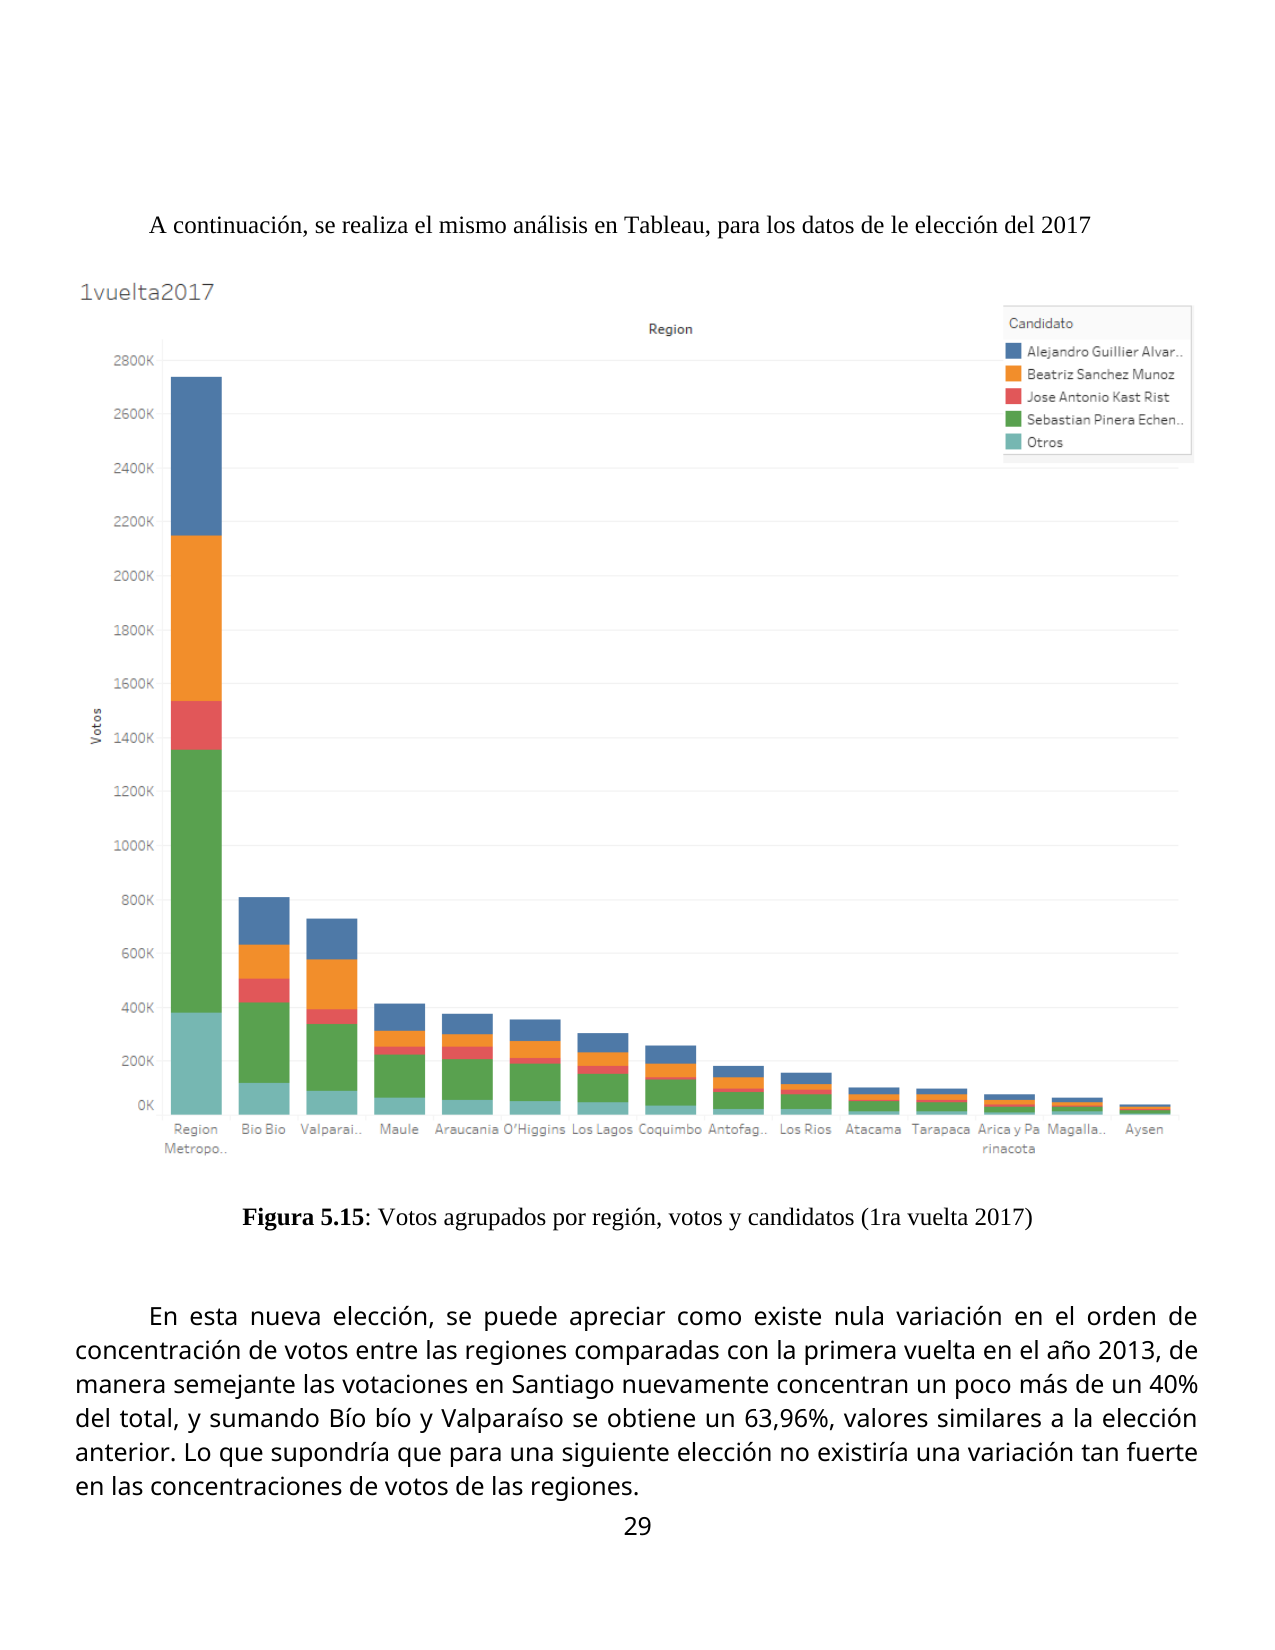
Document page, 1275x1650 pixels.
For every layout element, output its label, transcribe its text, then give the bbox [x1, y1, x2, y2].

text Figura 5.15: Votos agrupados por región, votos y candidatos (1ra vuelta 2017) [75, 1202, 1200, 1230]
text En esta nueva elección, se puede apreciar como existe nula variación en el orden de concentración de votos entre las regiones comparadas con la primera vuelta en el año 2013, de manera semejante las votaciones en Santiago nuevamente concentran un poco más de un 40% del total, y sumando Bío bío y Valparaíso se obtiene un 63,96%, valores similares a la elección anterior. Lo que supondría que para una siguiente elección no existiría una variación tan fuerte en las concentraciones de votos de las regiones. [75, 1298, 1200, 1503]
picture [75, 267, 1200, 1168]
text A continuación, se realiza el mismo análisis en Tableau, para los datos de le elección del 2017 [75, 210, 1200, 239]
